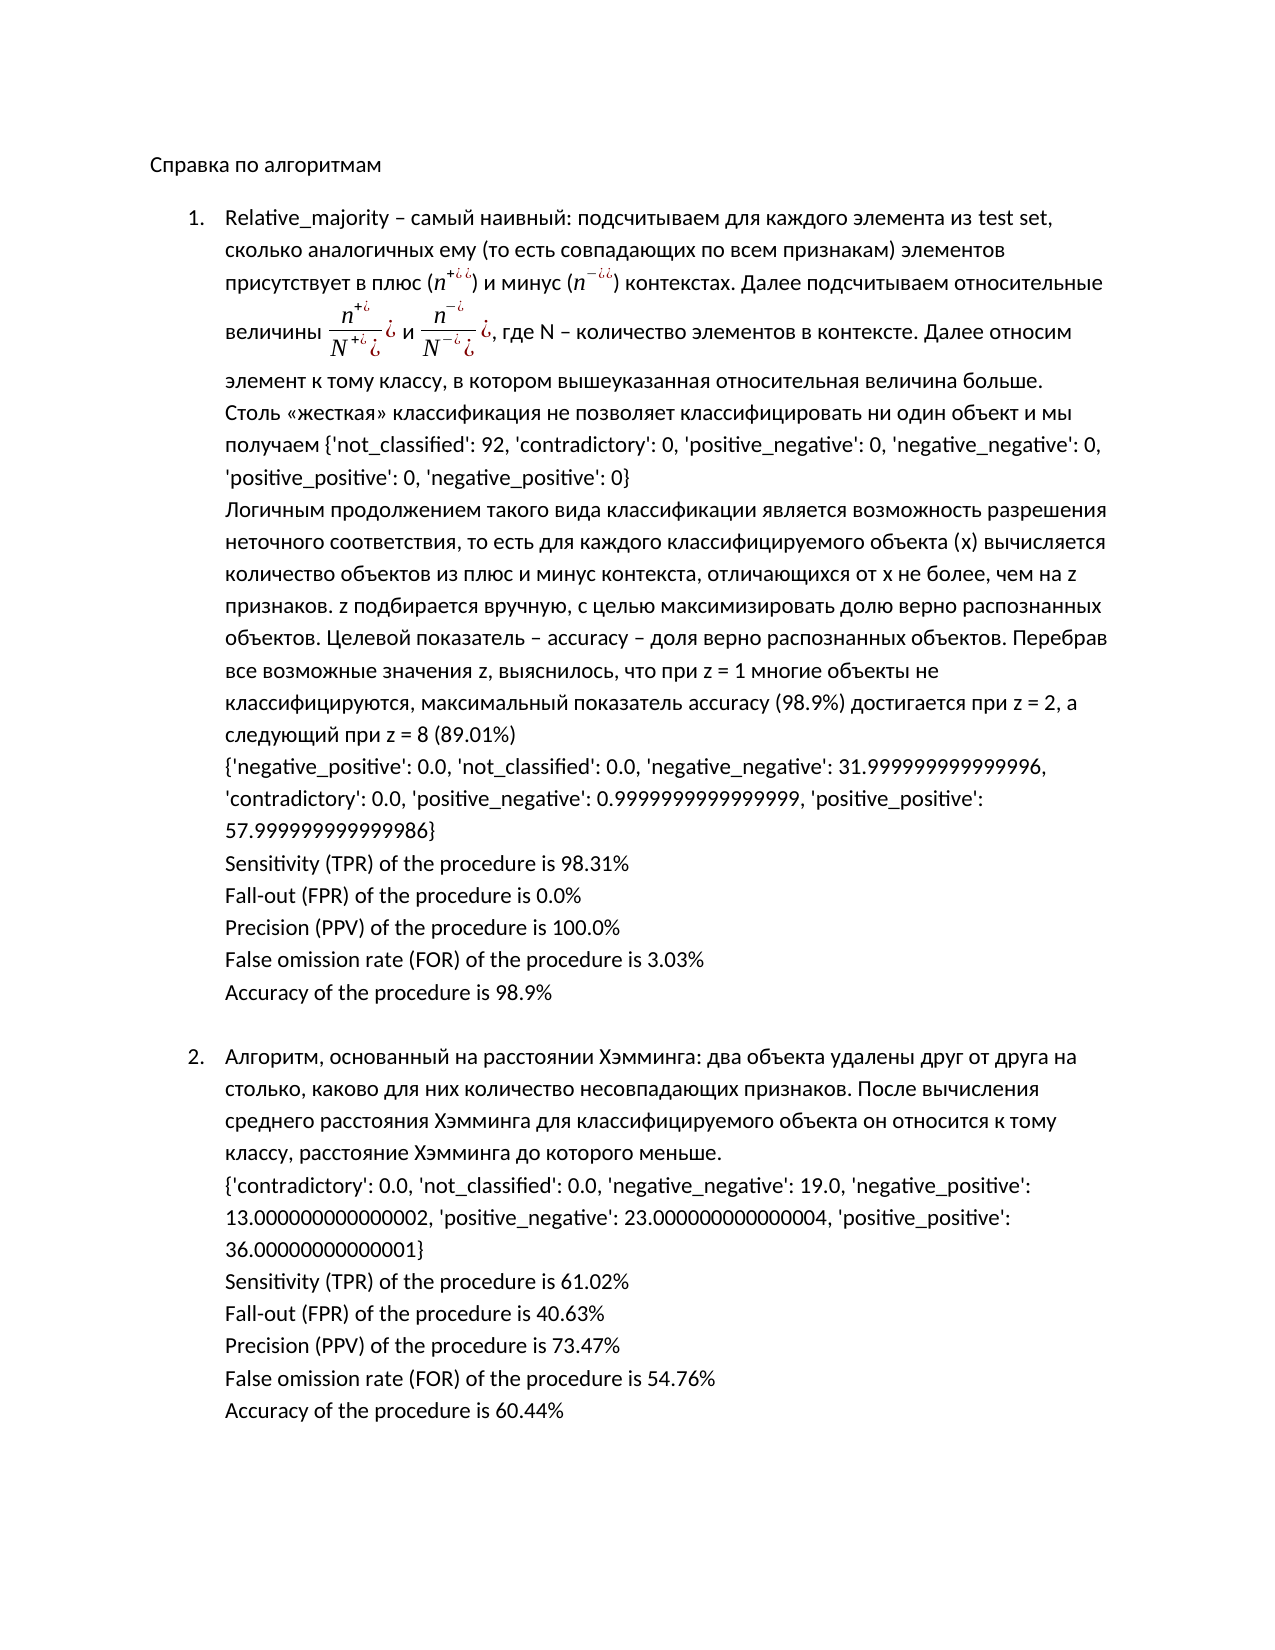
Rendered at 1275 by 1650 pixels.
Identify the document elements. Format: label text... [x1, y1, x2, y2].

list False omission rate (FOR) of the procedure is 54.76% [225, 1364, 1125, 1392]
list Accuracy of the procedure is 60.44% [225, 1396, 1125, 1424]
list False omission rate (FOR) of the procedure is 3.03% [225, 945, 1125, 973]
list Fall-out (FPR) of the procedure is 0.0% [225, 881, 1125, 909]
list Fall-out (FPR) of the procedure is 40.63% [225, 1299, 1125, 1327]
list Accuracy of the procedure is 98.9% [225, 978, 1125, 1038]
list Алгоритм, основанный на расстоянии Хэмминга: два объекта удалены друг от друга на столько, каково для них количество несовпадающих признаков. После вычисления среднего расстояния Хэмминга для классифицируемого объекта он относится к тому классу, расстояние Хэмминга до которого меньше. {'contradictory': 0.0, 'not_classified': 0.0, 'negative_negative': 19.0, 'negative_positive': 13.000000000000002, 'positive_negative': 23.000000000000004, 'positive_positive': 36.00000000000001} Sensitivity (TPR) of the procedure is 61.02% [187, 1042, 1125, 1295]
list Precision (PPV) of the procedure is 73.47% [225, 1332, 1125, 1360]
list Relative_majority – самый наивный: подсчитываем для каждого элемента из test set, сколько аналогичных ему (то есть совпадающих по всем признакам) элементов присутствует в плюс () и минус () контекстах. Далее подсчитываем относительные величины и , где N – количество элементов в контексте. Далее относим элемент к тому классу, в котором вышеуказанная относительная величина больше. Столь «жесткая» классификация не позволяет классифицировать ни один объект и мы получаем {'not_classified': 92, 'contradictory': 0, 'positive_negative': 0, 'negative_negative': 0, 'positive_positive': 0, 'negative_positive': 0} Логичным продолжением такого вида классификации является возможность разрешения неточного соответствия, то есть для каждого классифицируемого объекта (x) вычисляется количество объектов из плюс и минус контекста, отличающихся от x не более, чем на z признаков. z подбирается вручную, с целью максимизировать долю верно распознанных объектов. Целевой показатель – accuracy – доля верно распознанных объектов. Перебрав все возможные значения z, выяснилось, что при z = 1 многие объекты не классифицируются, максимальный показатель accuracy (98.9%) достигается при z = 2, а следующий при z = 8 (89.01%) {'negative_positive': 0.0, 'not_classified': 0.0, 'negative_negative': 31.999999999999996, 'contradictory': 0.0, 'positive_negative': 0.9999999999999999, 'positive_positive': 57.999999999999986} [187, 203, 1125, 845]
list Sensitivity (TPR) of the procedure is 98.31% [225, 849, 1125, 877]
list Precision (PPV) of the procedure is 100.0% [225, 913, 1125, 941]
text Справка по алгоритмам [150, 150, 1125, 178]
